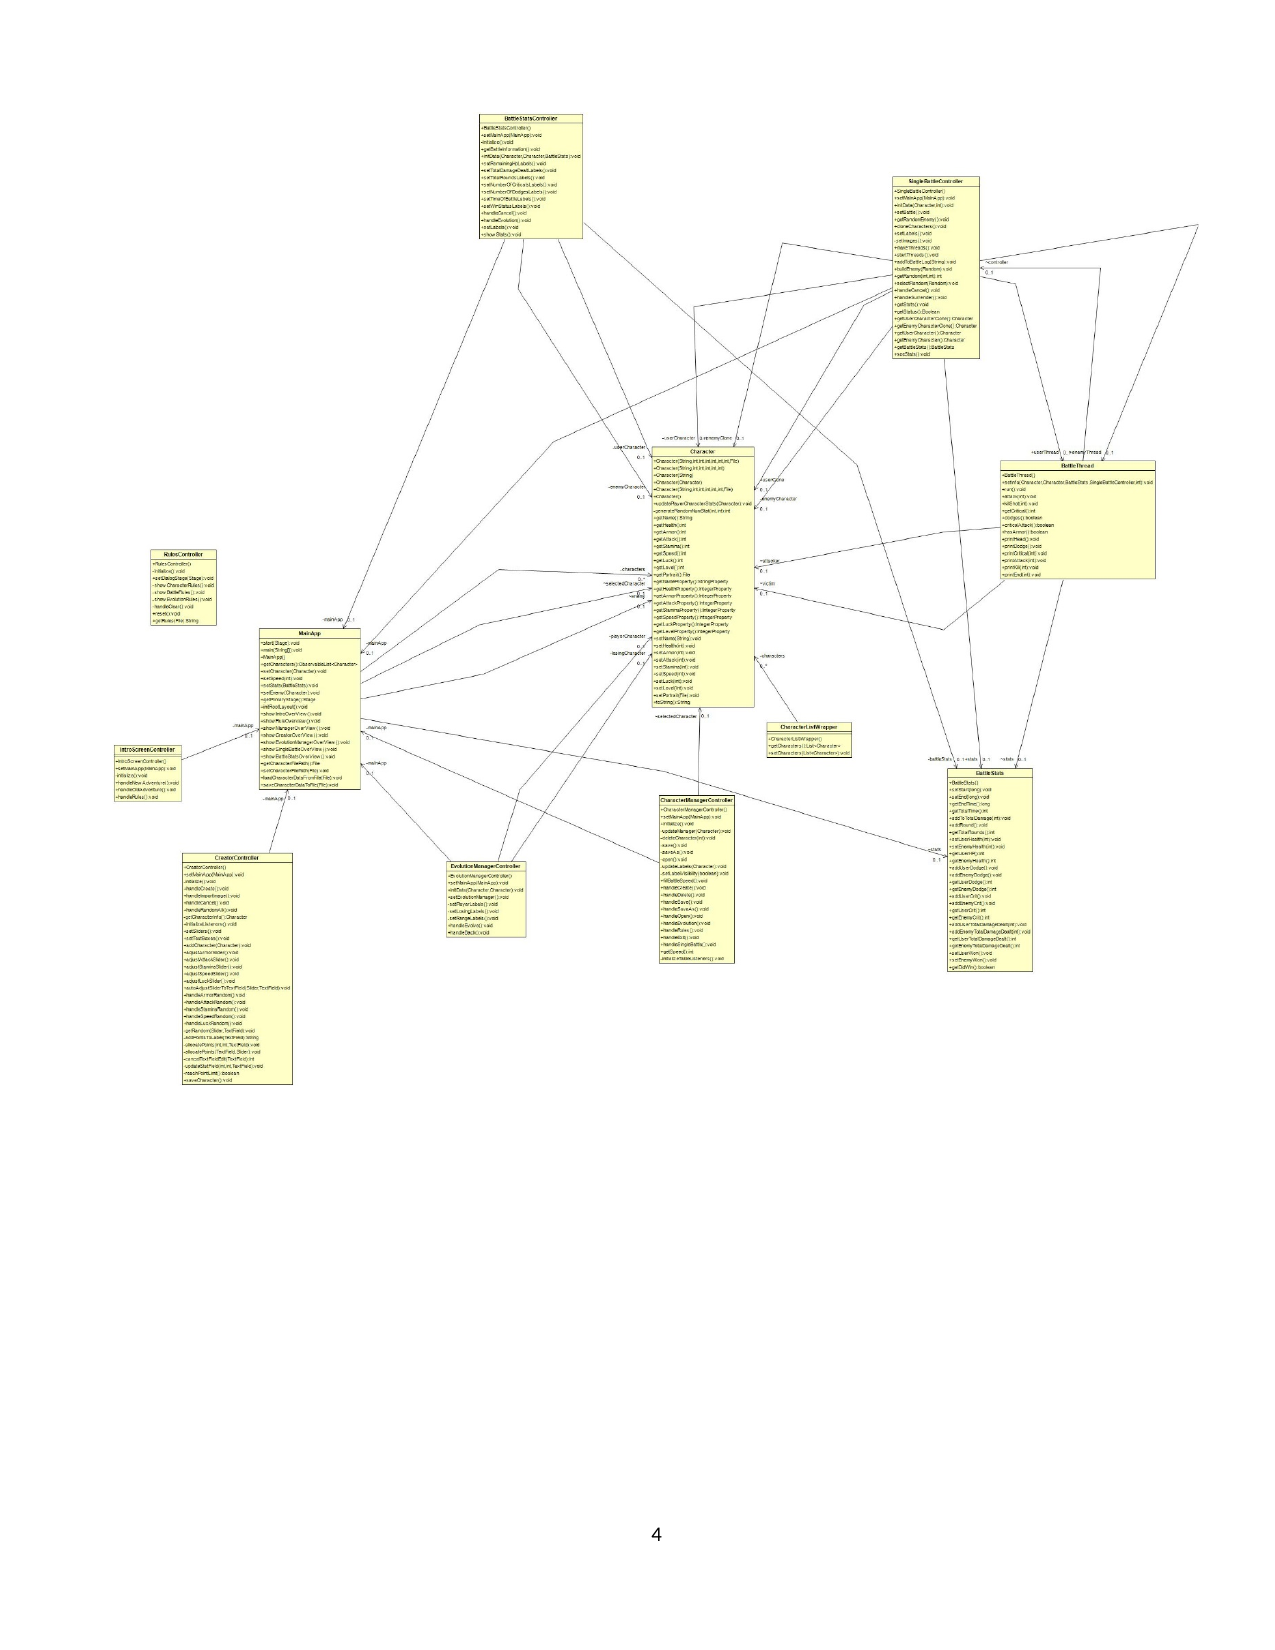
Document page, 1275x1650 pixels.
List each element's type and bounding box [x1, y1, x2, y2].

picture [112, 112, 1199, 1086]
